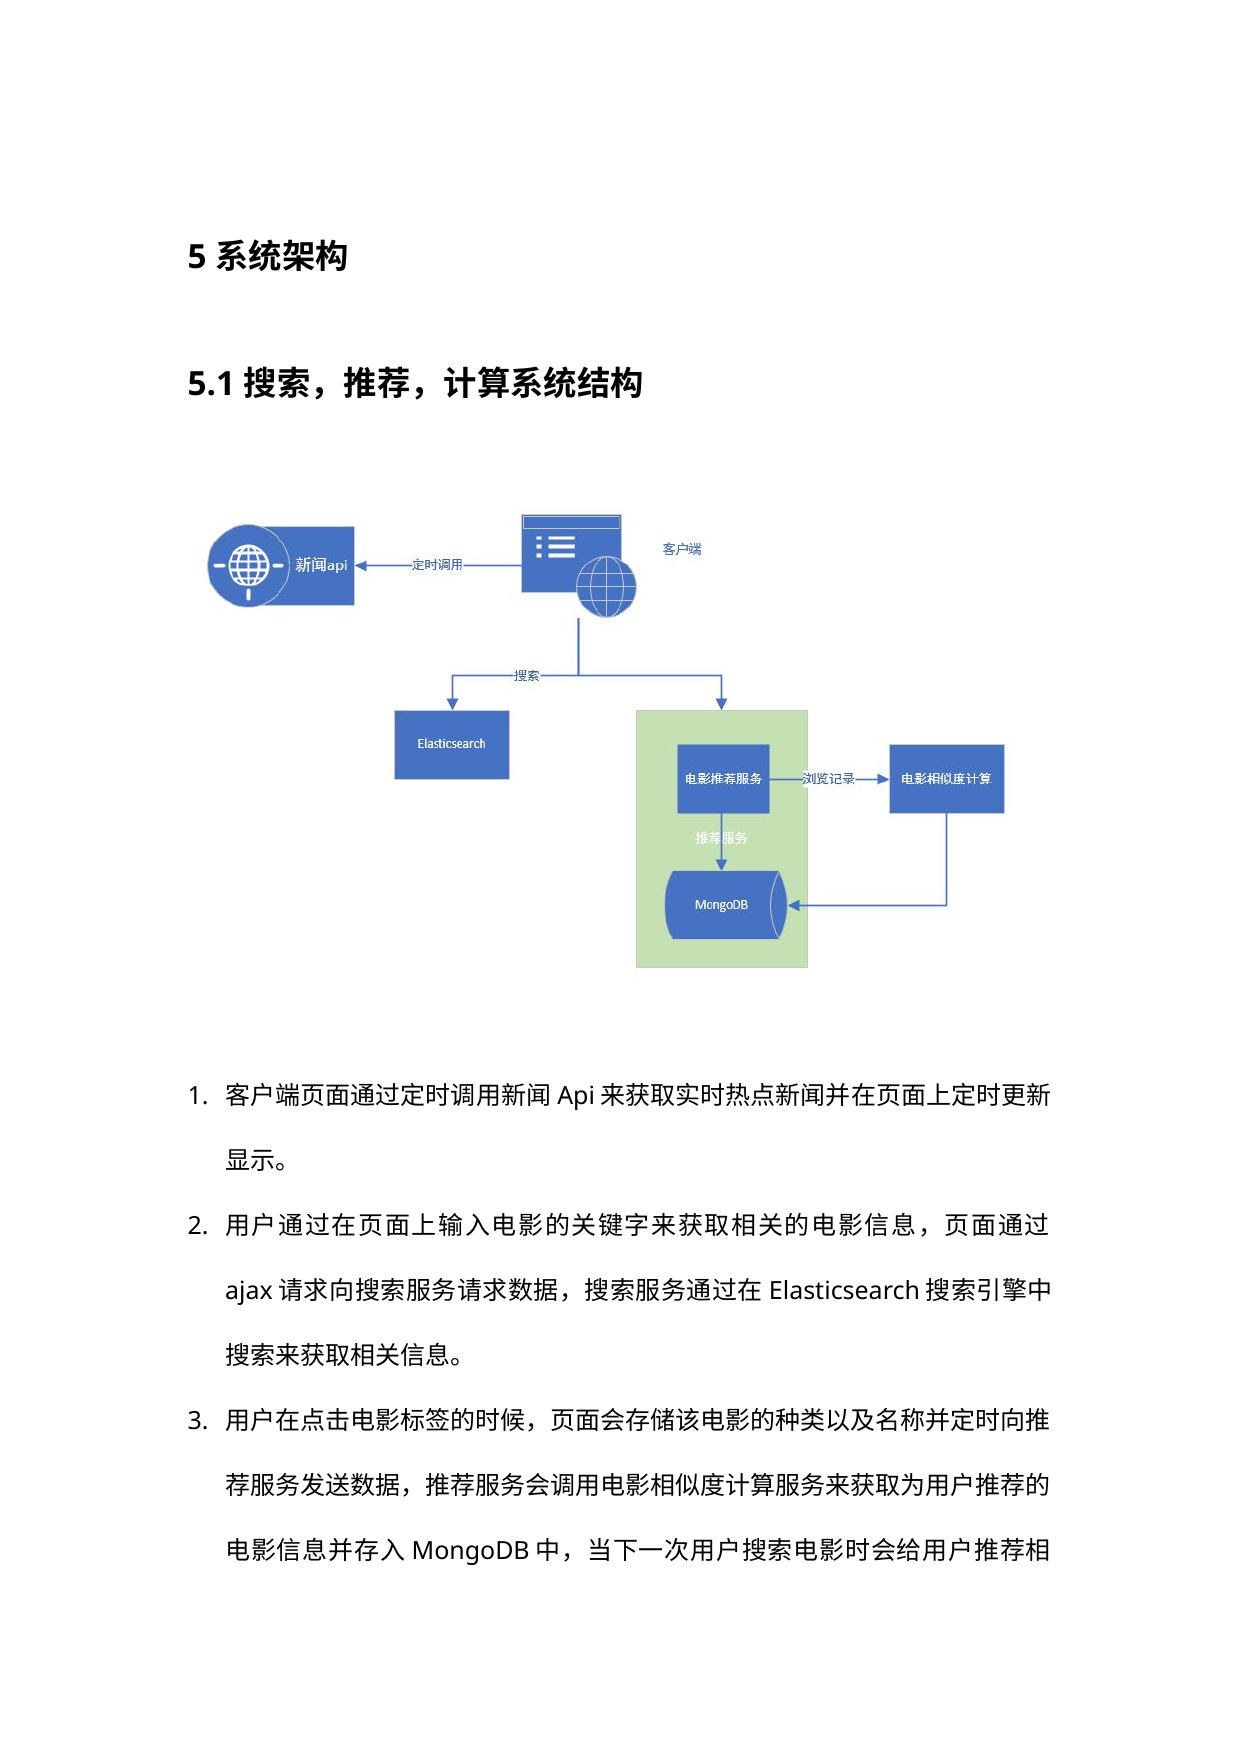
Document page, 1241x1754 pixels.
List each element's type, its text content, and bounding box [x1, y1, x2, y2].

list 客户端页面通过定时调用新闻Api来获取实时热点新闻并在页面上定时更新显示。 [187, 1061, 1053, 1191]
picture [187, 476, 1053, 1045]
subtitle 5 系统架构 [187, 222, 1053, 287]
subtitle 5.1 搜索，推荐，计算系统结构 [187, 349, 1053, 414]
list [187, 1386, 1053, 1581]
list 用户通过在页面上输入电影的关键字来获取相关的电影信息，页面通过ajax请求向搜索服务请求数据，搜索服务通过在Elasticsearch搜索引擎中搜索来获取相关信息。 [187, 1191, 1053, 1386]
